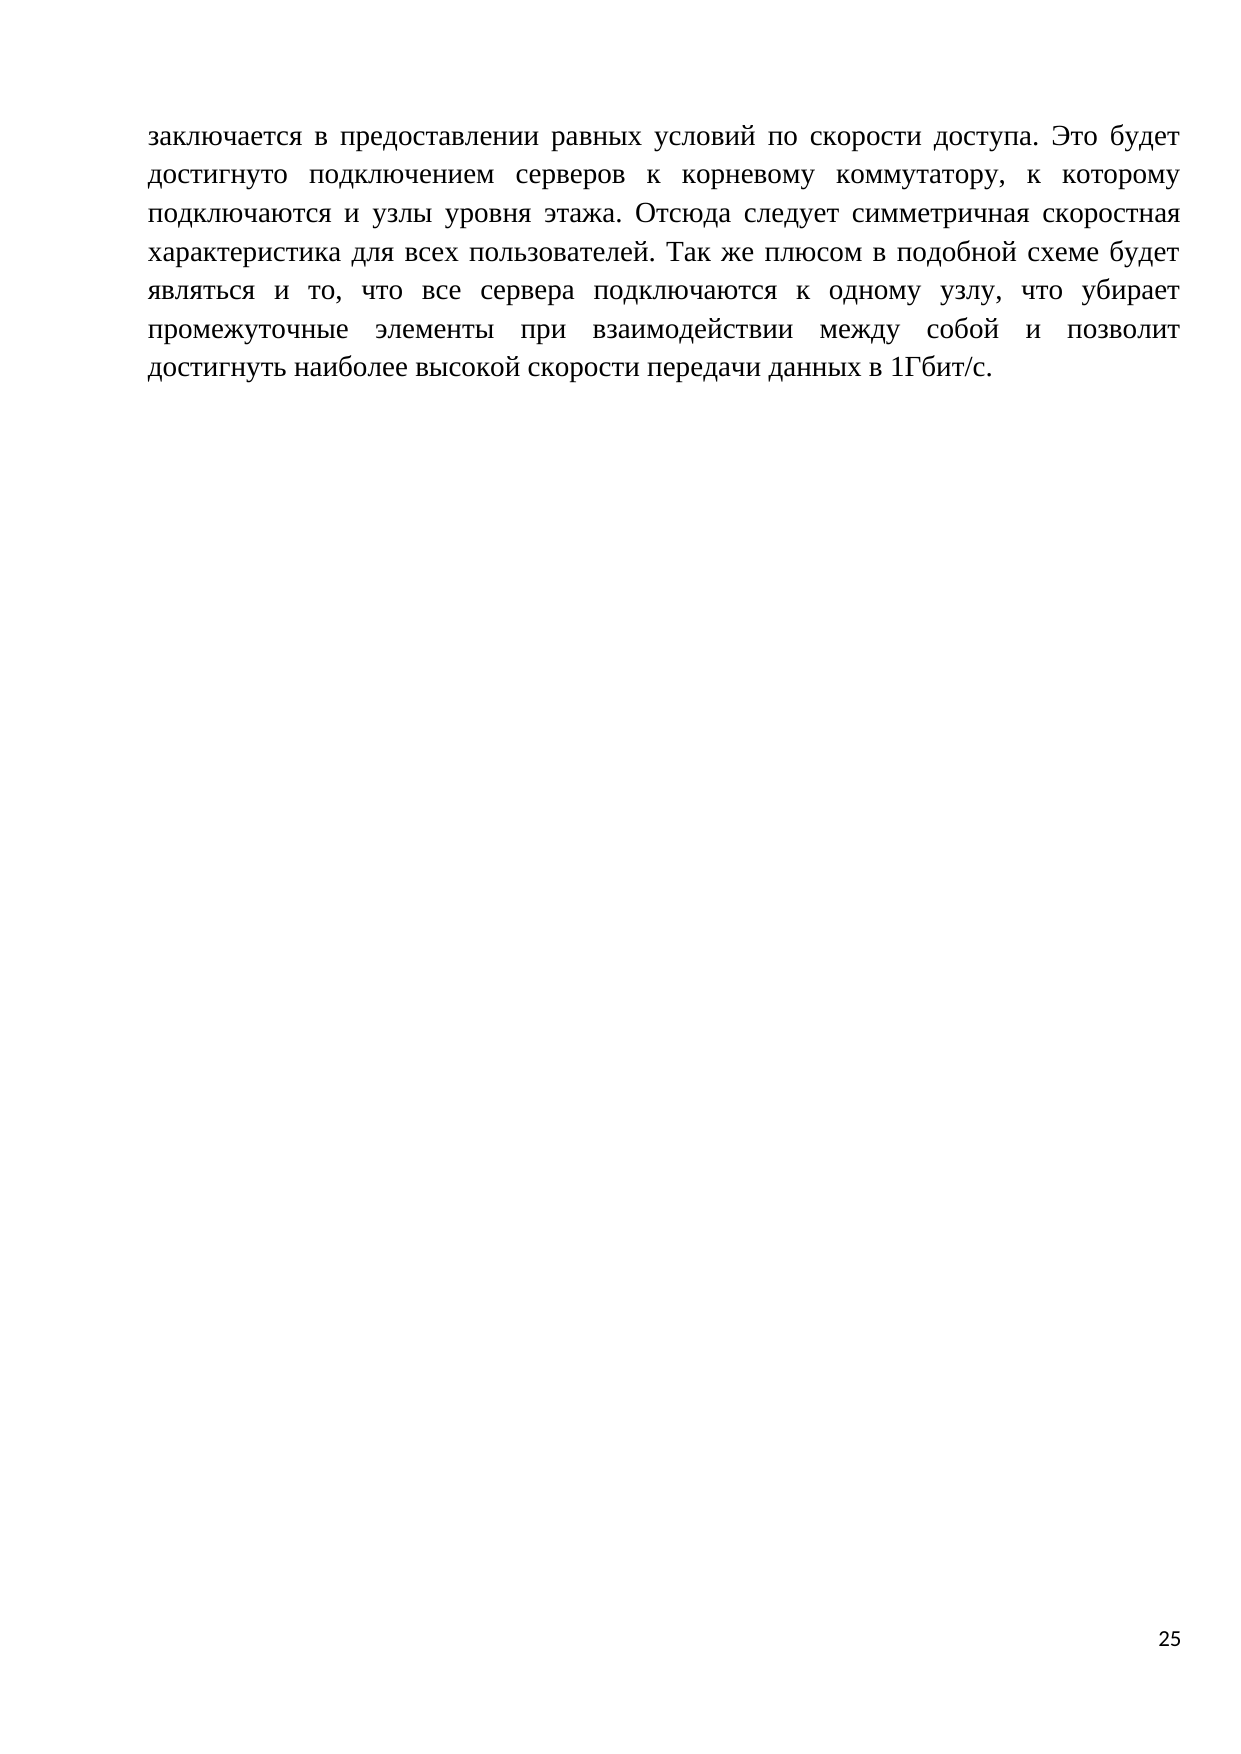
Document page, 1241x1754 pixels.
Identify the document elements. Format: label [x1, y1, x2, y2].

text [148, 118, 1181, 383]
